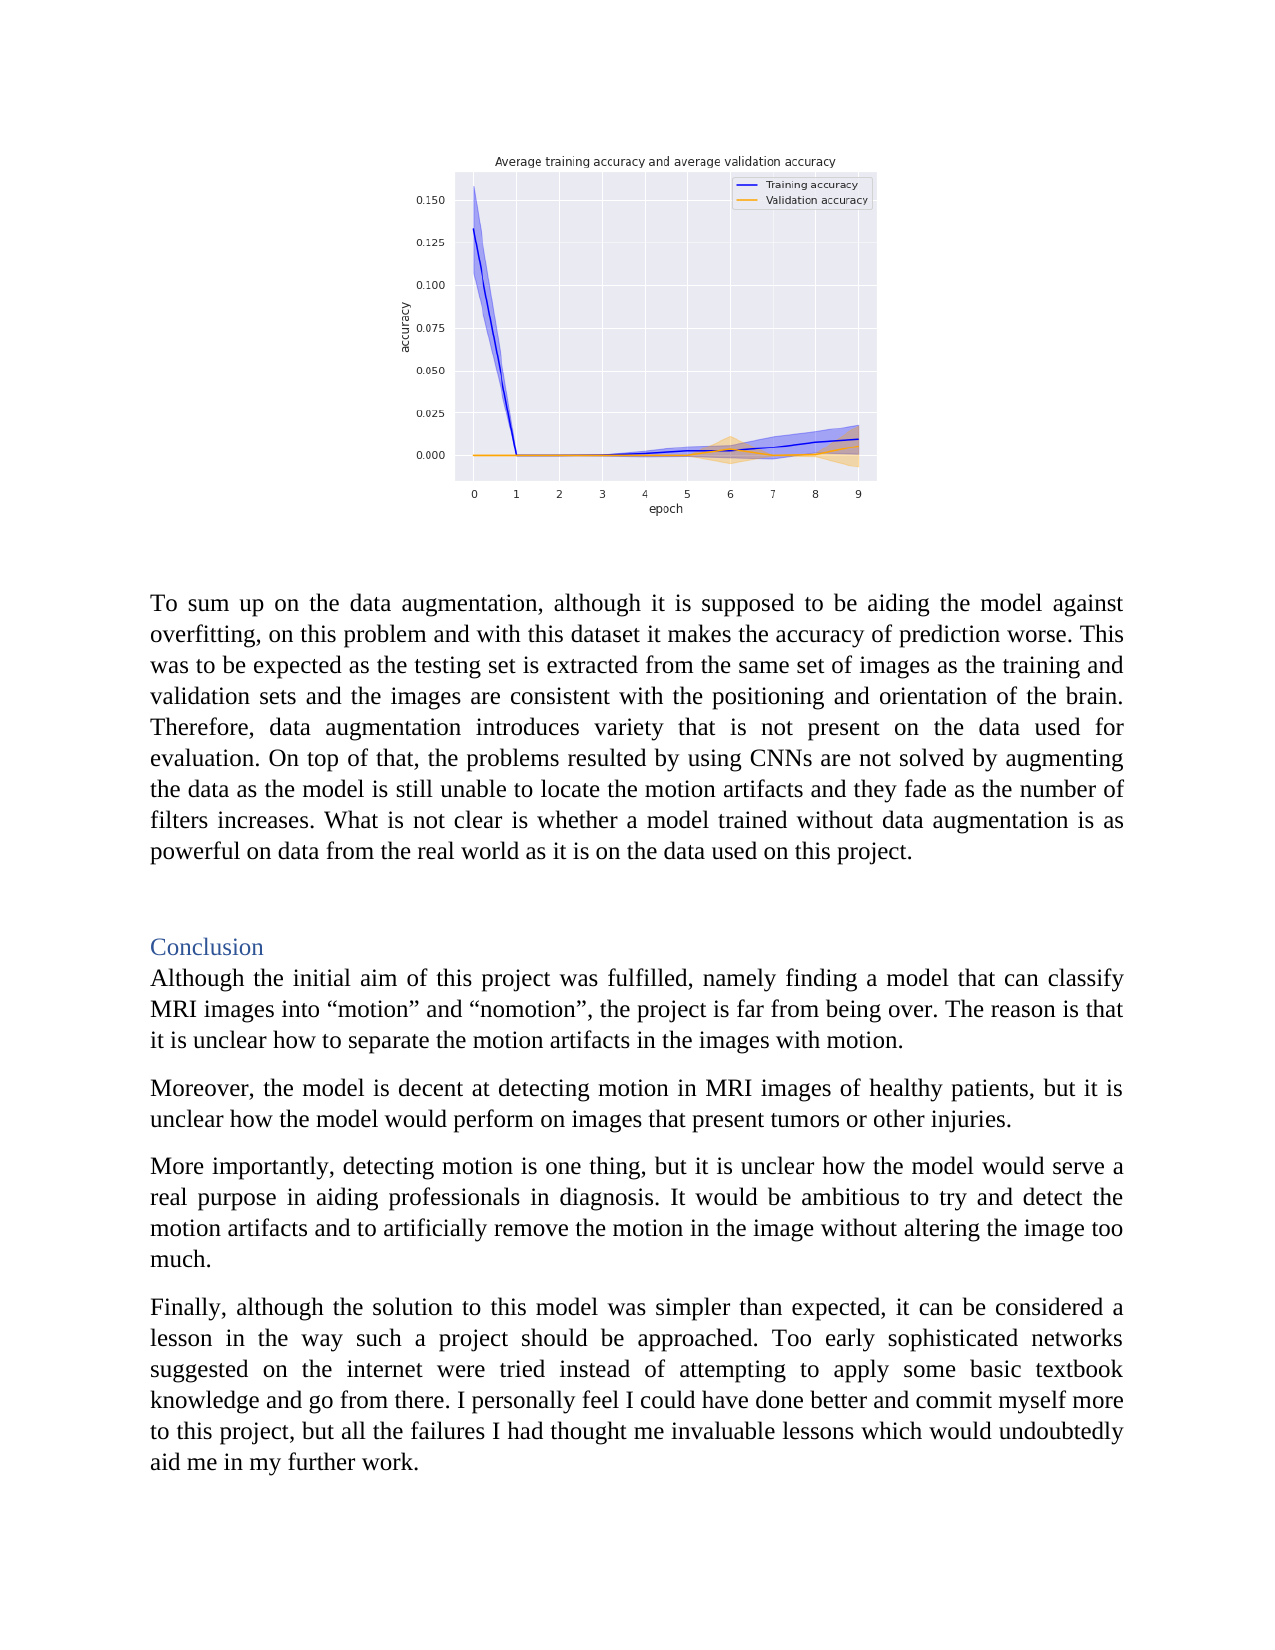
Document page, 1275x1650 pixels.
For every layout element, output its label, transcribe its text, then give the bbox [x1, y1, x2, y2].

text Moreover, the model is decent at detecting motion in MRI images of healthy patients, but it is unclear how the model would perform on images that present tumors or other injuries. [150, 1073, 1125, 1132]
subtitle Conclusion [150, 932, 1125, 961]
picture [392, 150, 883, 522]
text To sum up on the data augmentation, although it is supposed to be aiding the model against overfitting, on this problem and with this dataset it makes the accuracy of prediction worse. This was to be expected as the testing set is extracted from the same set of images as the training and validation sets and the images are consistent with the positioning and orientation of the brain. Therefore, data augmentation introduces variety that is not present on the data used for evaluation. On top of that, the problems resulted by using CNNs are not solved by augmenting the data as the model is still unable to locate the motion artifacts and they fade as the number of filters increases. What is not clear is whether a model trained without data augmentation is as powerful on data from the real world as it is on the data used on this project. [150, 588, 1125, 865]
text Finally, although the solution to this model was simpler than expected, it can be considered a lesson in the way such a project should be approached. Too early sophisticated networks suggested on the internet were tried instead of attempting to apply some basic textbook knowledge and go from there. I personally feel I could have done better and commit myself more to this project, but all the failures I had thought me invaluable lessons which would undoubtedly aid me in my further work. [150, 1292, 1125, 1476]
text More importantly, detecting motion is one thing, but it is unclear how the model would serve a real purpose in aiding professionals in diagnosis. It would be ambitious to try and detect the motion artifacts and to artificially remove the motion in the image without altering the image too much. [150, 1151, 1125, 1273]
text Although the initial aim of this project was fulfilled, namely finding a model that can classify MRI images into “motion” and “nomotion”, the project is far from being over. The reason is that it is unclear how to separate the motion artifacts in the images with motion. [150, 963, 1125, 1054]
